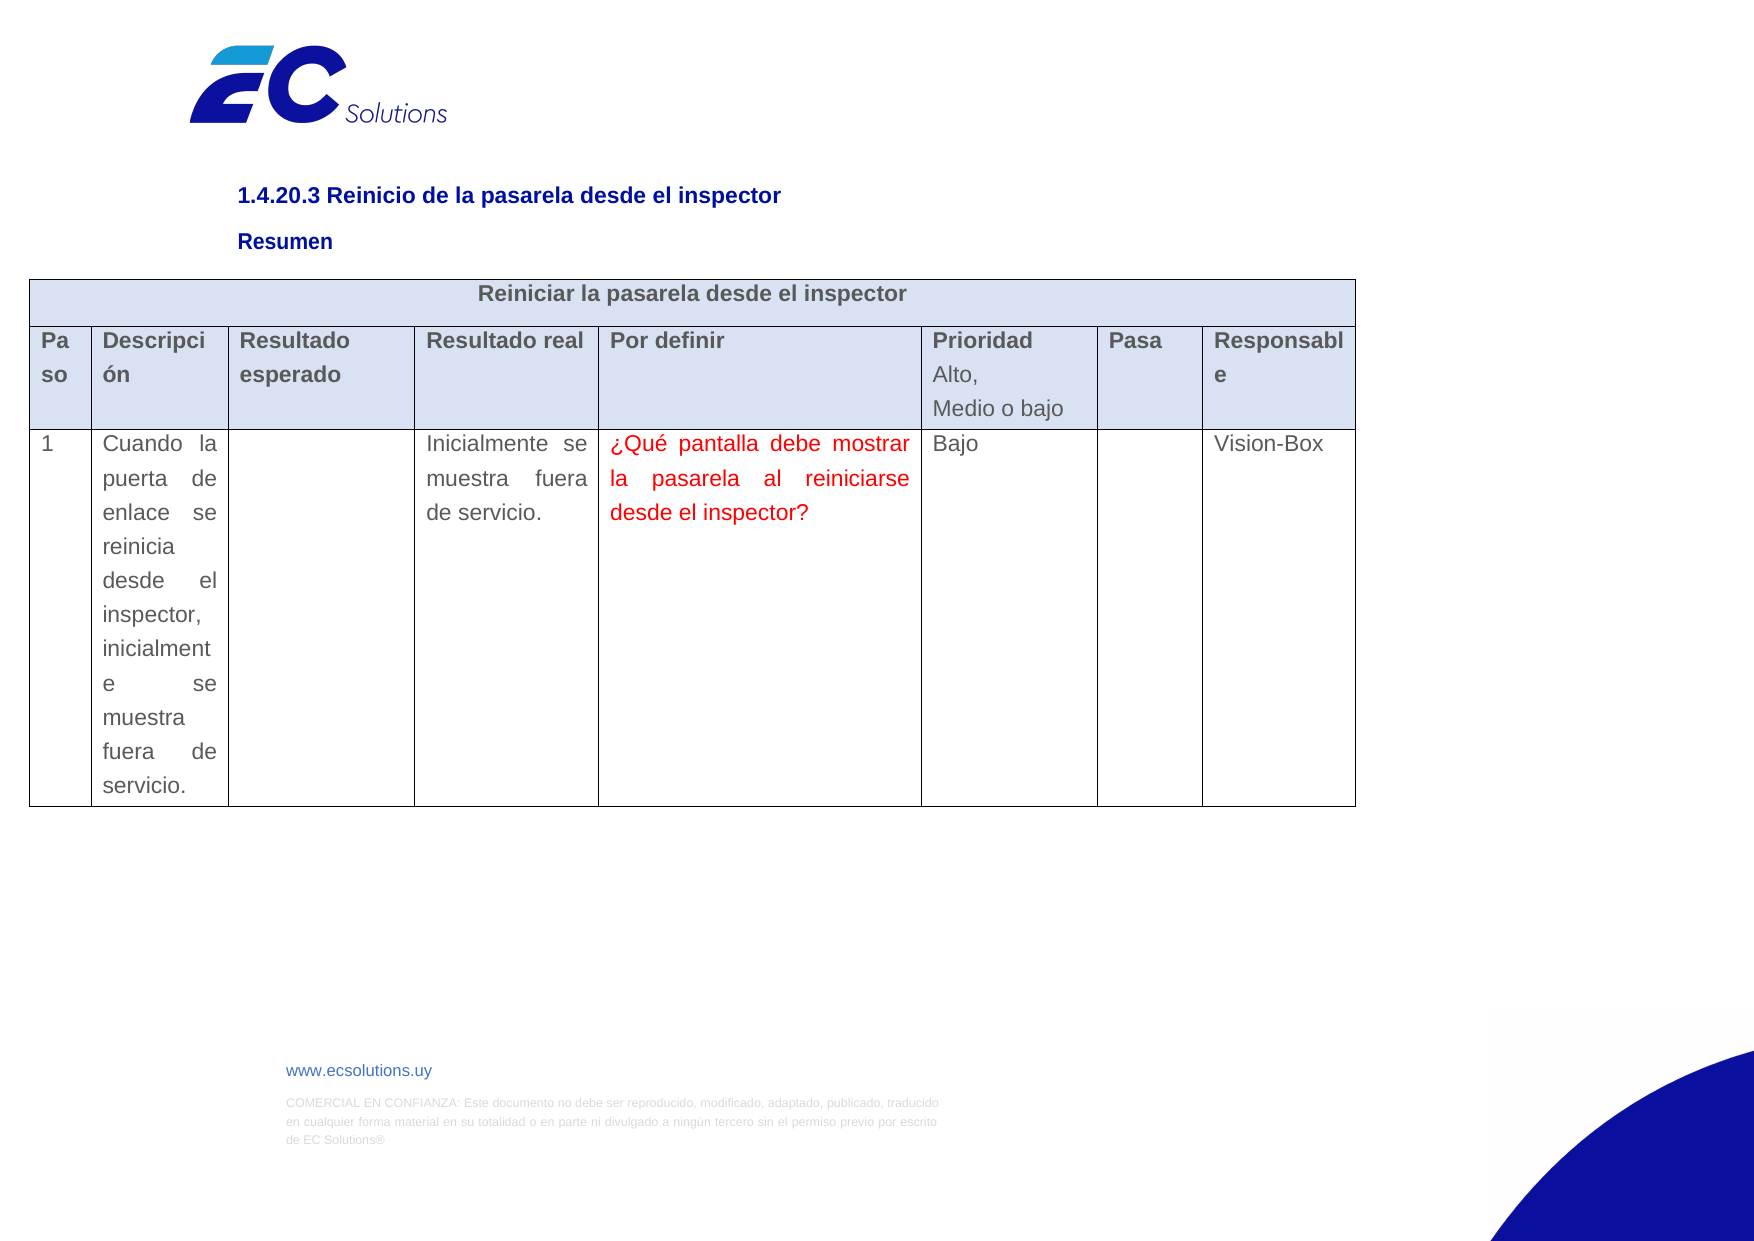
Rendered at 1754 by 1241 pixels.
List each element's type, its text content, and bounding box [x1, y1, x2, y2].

table_cell Inicialmente se muestra fuera de servicio. [415, 430, 598, 806]
table_cell Resultado real [415, 327, 598, 429]
subtitle 1.4.20.3 Reinicio de la pasarela desde el inspector [237, 182, 1503, 208]
table_cell Vision-Box [1203, 430, 1355, 806]
picture [189, 45, 448, 123]
table_cell Pasa [1098, 327, 1202, 429]
table_cell 1 [30, 430, 91, 806]
table_cell Descripción [92, 327, 228, 429]
text Resumen [177, 228, 1503, 254]
picture [1488, 1008, 1754, 1241]
table_cell Responsable [1203, 327, 1355, 429]
table_cell [229, 430, 414, 806]
table_cell Por definir [599, 327, 921, 429]
table_cell Resultado esperado [229, 327, 414, 429]
table_cell [1098, 430, 1202, 806]
table_cell ¿Qué pantalla debe mostrar la pasarela al reiniciarse desde el inspector? [599, 430, 921, 806]
table_cell Bajo [922, 430, 1097, 806]
table_header Reiniciar la pasarela desde el inspector [30, 280, 1355, 326]
table_cell Prioridad Alto, Medio o bajo [922, 327, 1097, 429]
table_cell Cuando la puerta de enlace se reinicia desde el inspector, inicialmente se muestra fuera de servicio. [92, 430, 228, 806]
table_cell Paso [30, 327, 91, 429]
